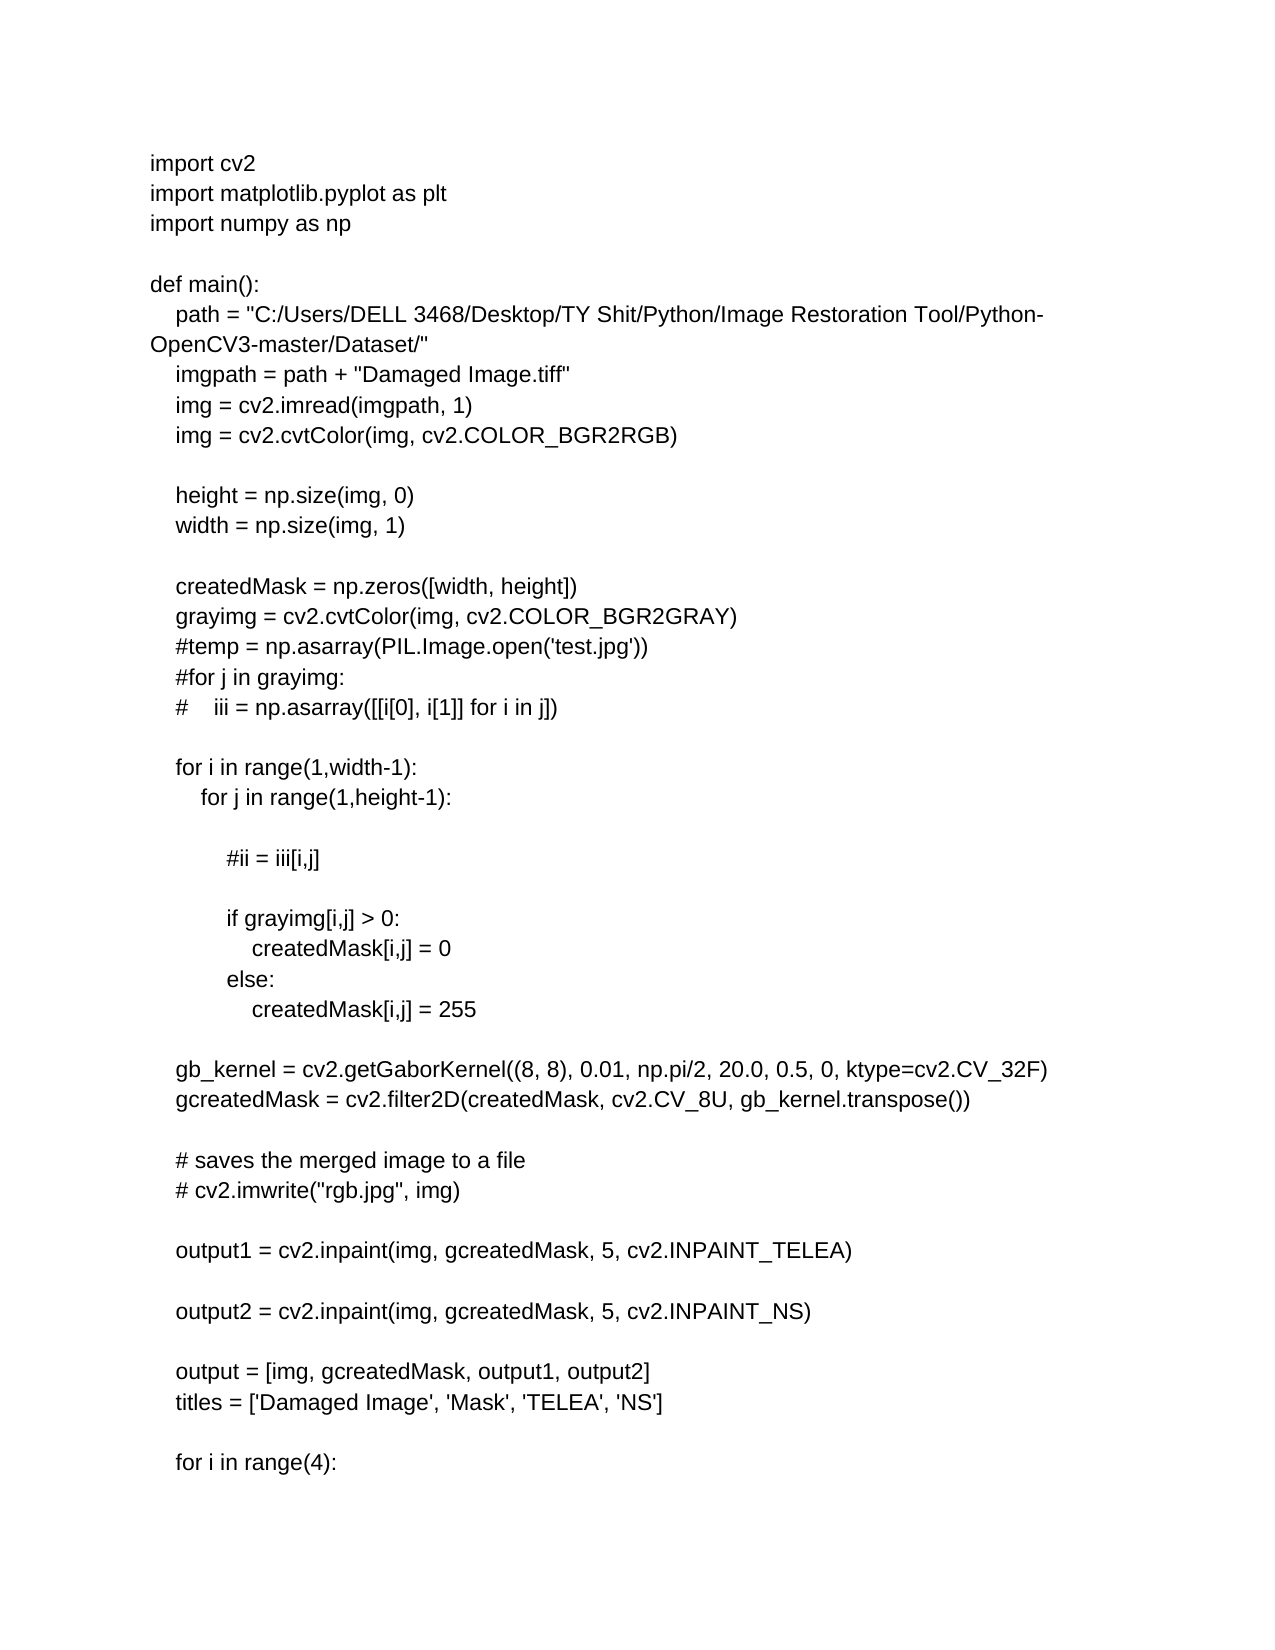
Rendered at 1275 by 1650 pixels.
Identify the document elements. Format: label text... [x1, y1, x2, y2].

text # saves the merged image to a file [150, 1147, 1125, 1173]
text img = cv2.imread(imgpath, 1) [150, 392, 1125, 418]
text for j in range(1,height-1): [150, 784, 1125, 811]
text #temp = np.asarray(PIL.Image.open('test.jpg')) [150, 633, 1125, 660]
text img = cv2.cvtColor(img, cv2.COLOR_BGR2RGB) [150, 422, 1125, 448]
text path = "C:/Users/DELL 3468/Desktop/TY Shit/Python/Image Restoration Tool/Python-OpenCV3-master/Dataset/" [150, 301, 1125, 358]
text gcreatedMask = cv2.filter2D(createdMask, cv2.CV_8U, gb_kernel.transpose()) [150, 1086, 1125, 1113]
text width = np.size(img, 1) [150, 512, 1125, 539]
text titles = ['Damaged Image', 'Mask', 'TELEA', 'NS'] [150, 1388, 1125, 1415]
text createdMask[i,j] = 255 [150, 996, 1125, 1022]
text createdMask = np.zeros([width, height]) [150, 573, 1125, 599]
text def main(): [150, 271, 1125, 297]
text output2 = cv2.inpaint(img, gcreatedMask, 5, cv2.INPAINT_NS) [150, 1298, 1125, 1324]
text import numpy as np [150, 210, 1125, 237]
text for i in range(1,width-1): [150, 754, 1125, 781]
text #for j in grayimg: [150, 663, 1125, 690]
text #ii = iii[i,j] [150, 845, 1125, 871]
text import matplotlib.pyplot as plt [150, 180, 1125, 207]
text if grayimg[i,j] > 0: [150, 905, 1125, 932]
text height = np.size(img, 0) [150, 482, 1125, 509]
text output = [img, gcreatedMask, output1, output2] [150, 1358, 1125, 1385]
text createdMask[i,j] = 0 [150, 935, 1125, 962]
text for i in range(4): [150, 1449, 1125, 1475]
text # iii = np.asarray([[i[0], i[1]] for i in j]) [150, 694, 1125, 720]
text grayimg = cv2.cvtColor(img, cv2.COLOR_BGR2GRAY) [150, 603, 1125, 629]
text else: [150, 966, 1125, 992]
text gb_kernel = cv2.getGaborKernel((8, 8), 0.01, np.pi/2, 20.0, 0.5, 0, ktype=cv2.CV_32F) [150, 1056, 1125, 1083]
text imgpath = path + "Damaged Image.tiff" [150, 361, 1125, 388]
text output1 = cv2.inpaint(img, gcreatedMask, 5, cv2.INPAINT_TELEA) [150, 1237, 1125, 1264]
text # cv2.imwrite("rgb.jpg", img) [150, 1177, 1125, 1203]
text import cv2 [150, 150, 1125, 176]
